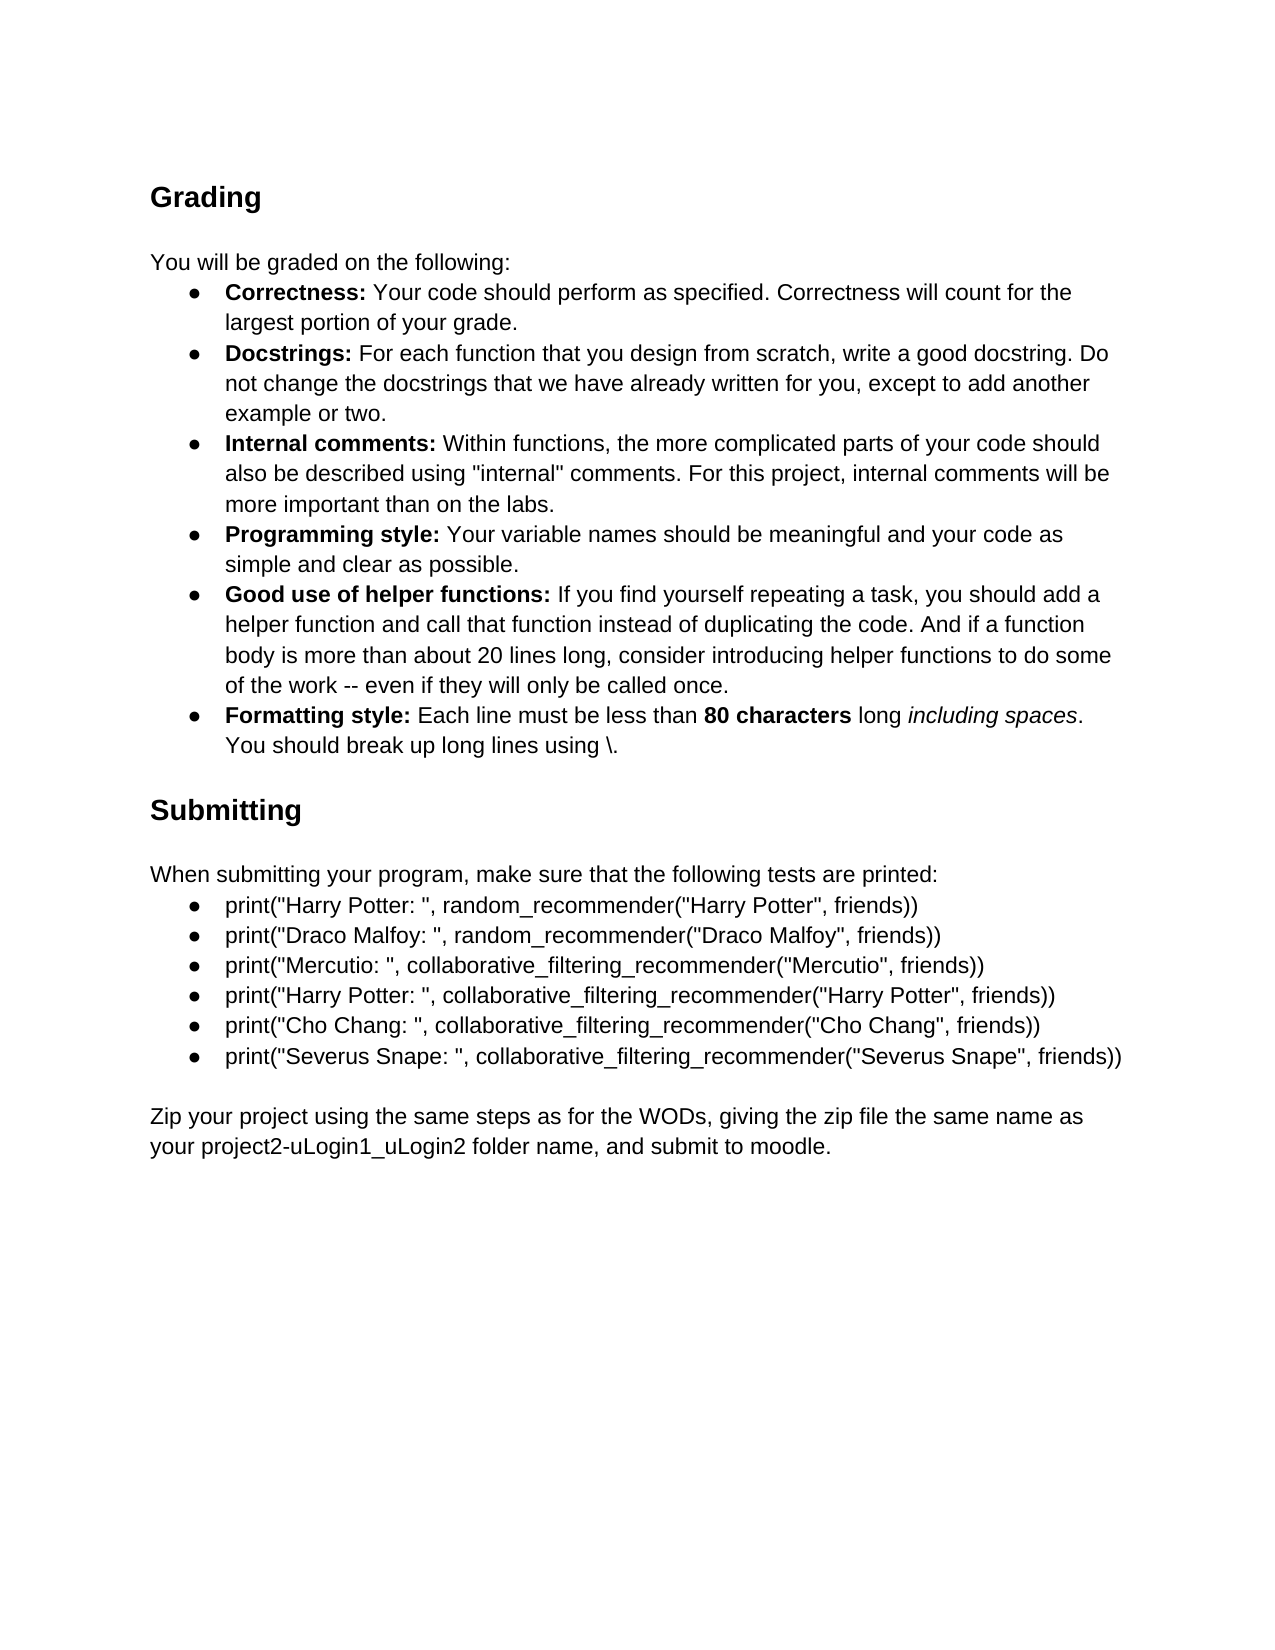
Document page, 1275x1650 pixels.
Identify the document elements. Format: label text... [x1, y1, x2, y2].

text Submitting [150, 793, 1125, 826]
list Programming style: Your variable names should be meaningful and your code as simple and clear as possible. [187, 521, 1125, 577]
list Docstrings: For each function that you design from scratch, write a good docstring. Do not change the docstrings that we have already written for you, except to add another example or two. [187, 339, 1125, 426]
list print("Cho Chang: ", collaborative_filtering_recommender("Cho Chang", friends)) [187, 1012, 1125, 1039]
list print("Draco Malfoy: ", random_recommender("Draco Malfoy", friends)) [187, 922, 1125, 948]
text You will be graded on the following: [150, 249, 1125, 275]
list print("Severus Snape: ", collaborative_filtering_recommender("Severus Snape", friends)) [187, 1043, 1125, 1069]
list Formatting style: Each line must be less than 80 characters long including spaces. You should break up long lines using \. [187, 702, 1125, 759]
text When submitting your program, make sure that the following tests are printed: [150, 861, 1125, 888]
list Correctness: Your code should perform as specified. Correctness will count for the largest portion of your grade. [187, 279, 1125, 336]
text Zip your project using the same steps as for the WODs, giving the zip file the same name as your project2-uLogin1_uLogin2 folder name, and submit to moodle. [150, 1103, 1125, 1160]
list print("Harry Potter: ", random_recommender("Harry Potter", friends)) [187, 892, 1125, 918]
list Good use of helper functions: If you find yourself repeating a task, you should add a helper function and call that function instead of duplicating the code. And if a function body is more than about 20 lines long, consider introducing helper functions to do some of the work -- even if they will only be called once. [187, 581, 1125, 698]
list print("Harry Potter: ", collaborative_filtering_recommender("Harry Potter", friends)) [187, 982, 1125, 1009]
list print("Mercutio: ", collaborative_filtering_recommender("Mercutio", friends)) [187, 952, 1125, 978]
list Internal comments: Within functions, the more complicated parts of your code should also be described using "internal" comments. For this project, internal comments will be more important than on the labs. [187, 430, 1125, 517]
text Grading [150, 180, 1125, 214]
